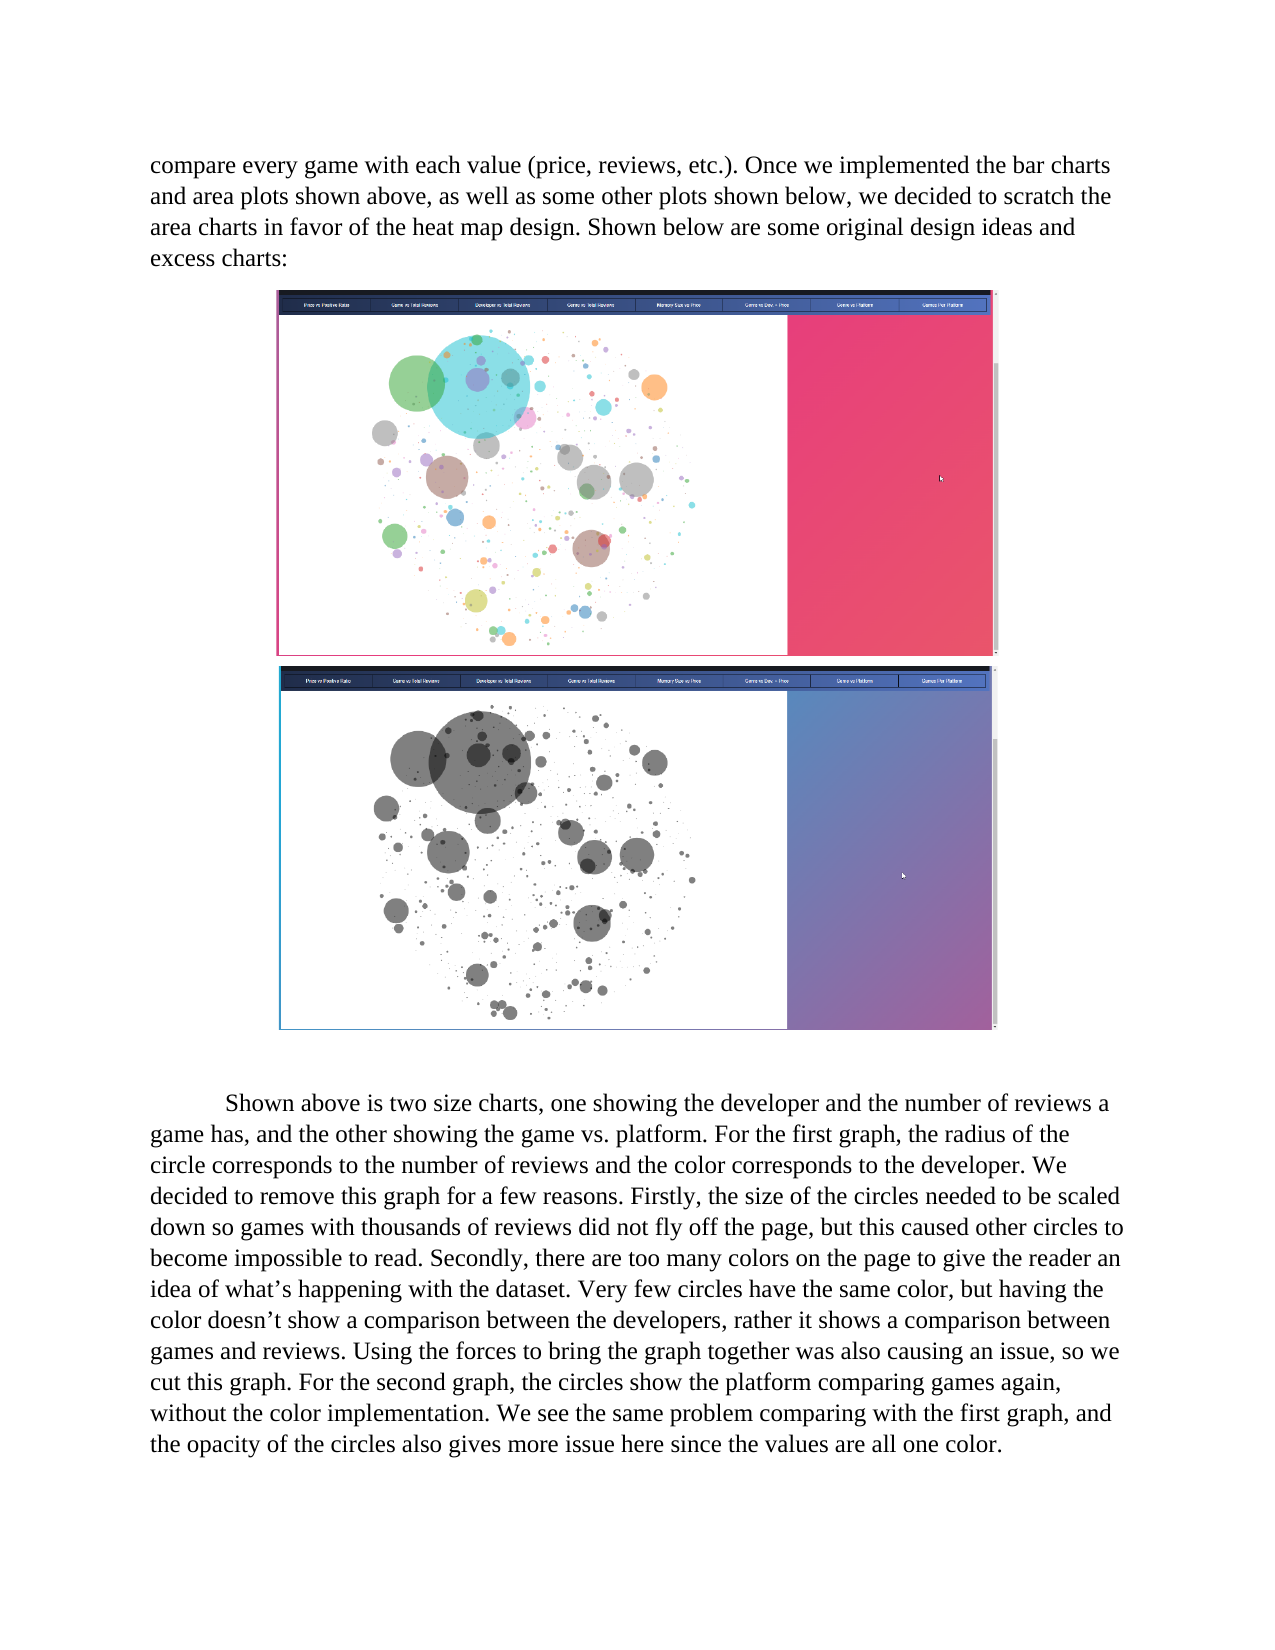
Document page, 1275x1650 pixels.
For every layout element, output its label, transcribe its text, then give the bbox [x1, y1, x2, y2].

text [150, 150, 1125, 272]
picture [278, 666, 998, 1030]
text Shown above is two size charts, one showing the developer and the number of reviews a game has, and the other showing the game vs. platform. For the first graph, the radius of the circle corresponds to the number of reviews and the color corresponds to the developer. We decided to remove this graph for a few reasons. Firstly, the size of the circles needed to be scaled down so games with thousands of reviews did not fly off the page, but this caused other circles to become impossible to read. Secondly, there are too many colors on the page to give the reader an idea of what’s happening with the dataset. Very few circles have the same color, but having the color doesn’t show a comparison between the developers, rather it shows a comparison between games and reviews. Using the forces to bring the graph together was also causing an issue, so we cut this graph. For the second graph, the circles show the platform comparing games again, without the color implementation. We see the same problem comparing with the first graph, and the opacity of the circles also gives more issue here since the values are all one color. [150, 1088, 1125, 1458]
picture [276, 290, 999, 656]
